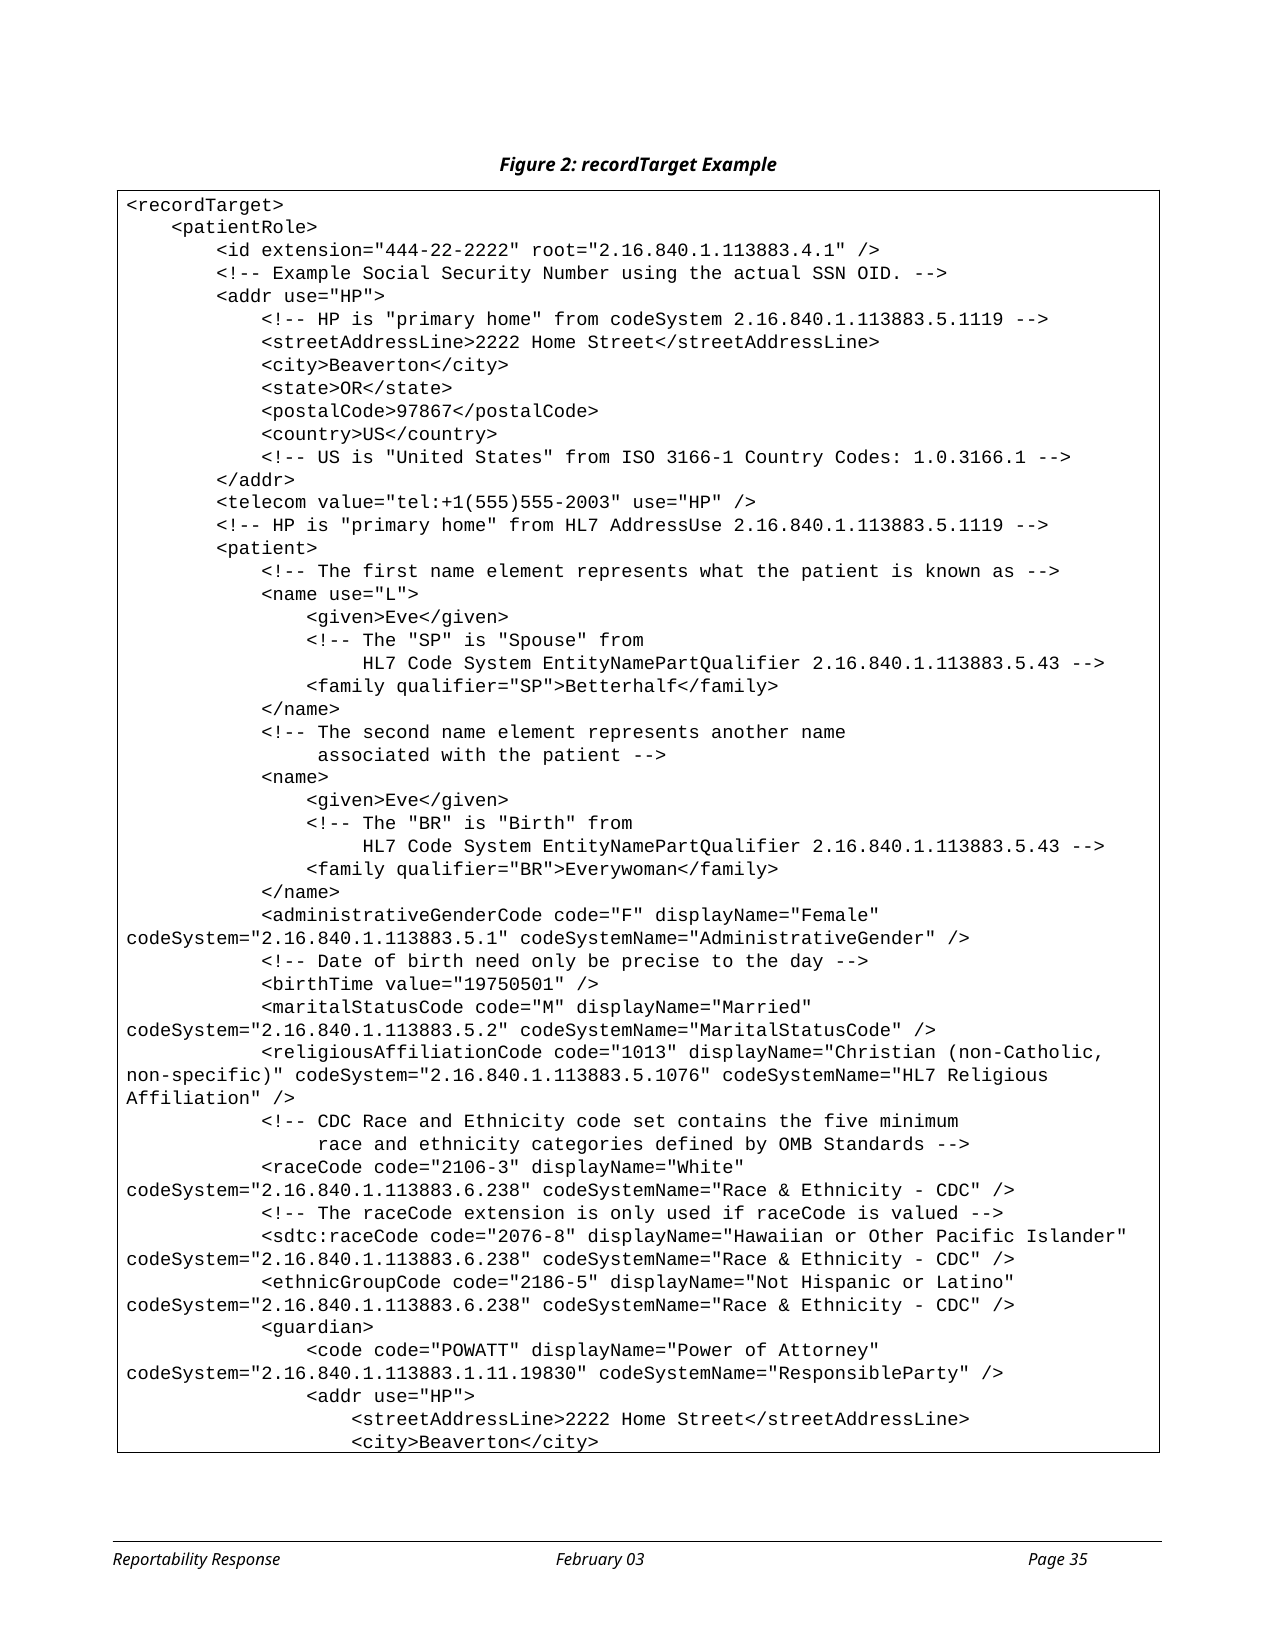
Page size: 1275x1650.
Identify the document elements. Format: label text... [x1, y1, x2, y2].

text <postalCode>97867</postalCode> [118, 396, 1159, 419]
text <!-- The first name element represents what the patient is known as --> [118, 556, 1159, 579]
text <religiousAffiliationCode code="1013" displayName="Christian (non-Catholic, non-specific)" codeSystem="2.16.840.1.113883.5.1076" codeSystemName="HL7 Religious Affiliation" /> [118, 1037, 1159, 1106]
text race and ethnicity categories defined by OMB Standards --> [118, 1129, 1159, 1152]
text <raceCode code="2106-3" displayName="White" codeSystem="2.16.840.1.113883.6.238" codeSystemName="Race & Ethnicity - CDC" /> [118, 1152, 1159, 1198]
text <!-- The second name element represents another name [118, 717, 1159, 739]
text <!-- The "SP" is "Spouse" from [118, 625, 1159, 648]
text <name use="L"> [118, 579, 1159, 602]
text <country>US</country> [118, 419, 1159, 442]
text <telecom value="tel:+1(555)555-2003" use="HP" /> [118, 487, 1159, 510]
text <streetAddressLine>2222 Home Street</streetAddressLine> [118, 1404, 1159, 1427]
text <!-- Example Social Security Number using the actual SSN OID. --> [118, 258, 1159, 281]
text <ethnicGroupCode code="2186-5" displayName="Not Hispanic or Latino" codeSystem="2.16.840.1.113883.6.238" codeSystemName="Race & Ethnicity - CDC" /> [118, 1267, 1159, 1312]
text <sdtc:raceCode code="2076-8" displayName="Hawaiian or Other Pacific Islander" codeSystem="2.16.840.1.113883.6.238" codeSystemName="Race & Ethnicity - CDC" /> [118, 1221, 1159, 1267]
text <recordTarget> [118, 191, 1159, 212]
text <!-- The raceCode extension is only used if raceCode is valued --> [118, 1198, 1159, 1221]
text <!-- HP is "primary home" from HL7 AddressUse 2.16.840.1.113883.5.1119 --> [118, 510, 1159, 533]
text <!-- US is "United States" from ISO 3166-1 Country Codes: 1.0.3166.1 --> [118, 442, 1159, 464]
text <birthTime value="19750501" /> [118, 969, 1159, 992]
text HL7 Code System EntityNamePartQualifier 2.16.840.1.113883.5.43 --> [118, 648, 1159, 671]
text </name> [118, 877, 1159, 900]
text <code code="POWATT" displayName="Power of Attorney" codeSystem="2.16.840.1.113883.1.11.19830" codeSystemName="ResponsibleParty" /> [118, 1335, 1159, 1381]
text <family qualifier="SP">Betterhalf</family> [118, 671, 1159, 694]
text <city>Beaverton</city> [118, 350, 1159, 373]
text <!-- CDC Race and Ethnicity code set contains the five minimum [118, 1106, 1159, 1129]
text </addr> [118, 464, 1159, 487]
text <!-- Date of birth need only be precise to the day --> [118, 946, 1159, 969]
text <patientRole> [118, 212, 1159, 235]
text <administrativeGenderCode code="F" displayName="Female" codeSystem="2.16.840.1.113883.5.1" codeSystemName="AdministrativeGender" /> [118, 900, 1159, 946]
text <addr use="HP"> [118, 1381, 1159, 1404]
text <guardian> [118, 1312, 1159, 1335]
text <streetAddressLine>2222 Home Street</streetAddressLine> [118, 327, 1159, 350]
text <family qualifier="BR">Everywoman</family> [118, 854, 1159, 877]
text <!-- HP is "primary home" from codeSystem 2.16.840.1.113883.5.1119 --> [118, 304, 1159, 327]
text <id extension="444-22-2222" root="2.16.840.1.113883.4.1" /> [118, 235, 1159, 258]
text <name> [118, 762, 1159, 785]
text associated with the patient --> [118, 739, 1159, 762]
text <patient> [118, 533, 1159, 556]
text <given>Eve</given> [118, 602, 1159, 625]
text <addr use="HP"> [118, 281, 1159, 304]
text <city>Beaverton</city> [118, 1427, 1159, 1452]
text </name> [118, 694, 1159, 717]
text <maritalStatusCode code="M" displayName="Married" codeSystem="2.16.840.1.113883.5.2" codeSystemName="MaritalStatusCode" /> [118, 992, 1159, 1037]
text HL7 Code System EntityNamePartQualifier 2.16.840.1.113883.5.43 --> [118, 831, 1159, 854]
text Figure 2: recordTarget Example [126, 150, 1151, 177]
text <given>Eve</given> [118, 785, 1159, 808]
text <state>OR</state> [118, 373, 1159, 396]
text <!-- The "BR" is "Birth" from [118, 808, 1159, 831]
